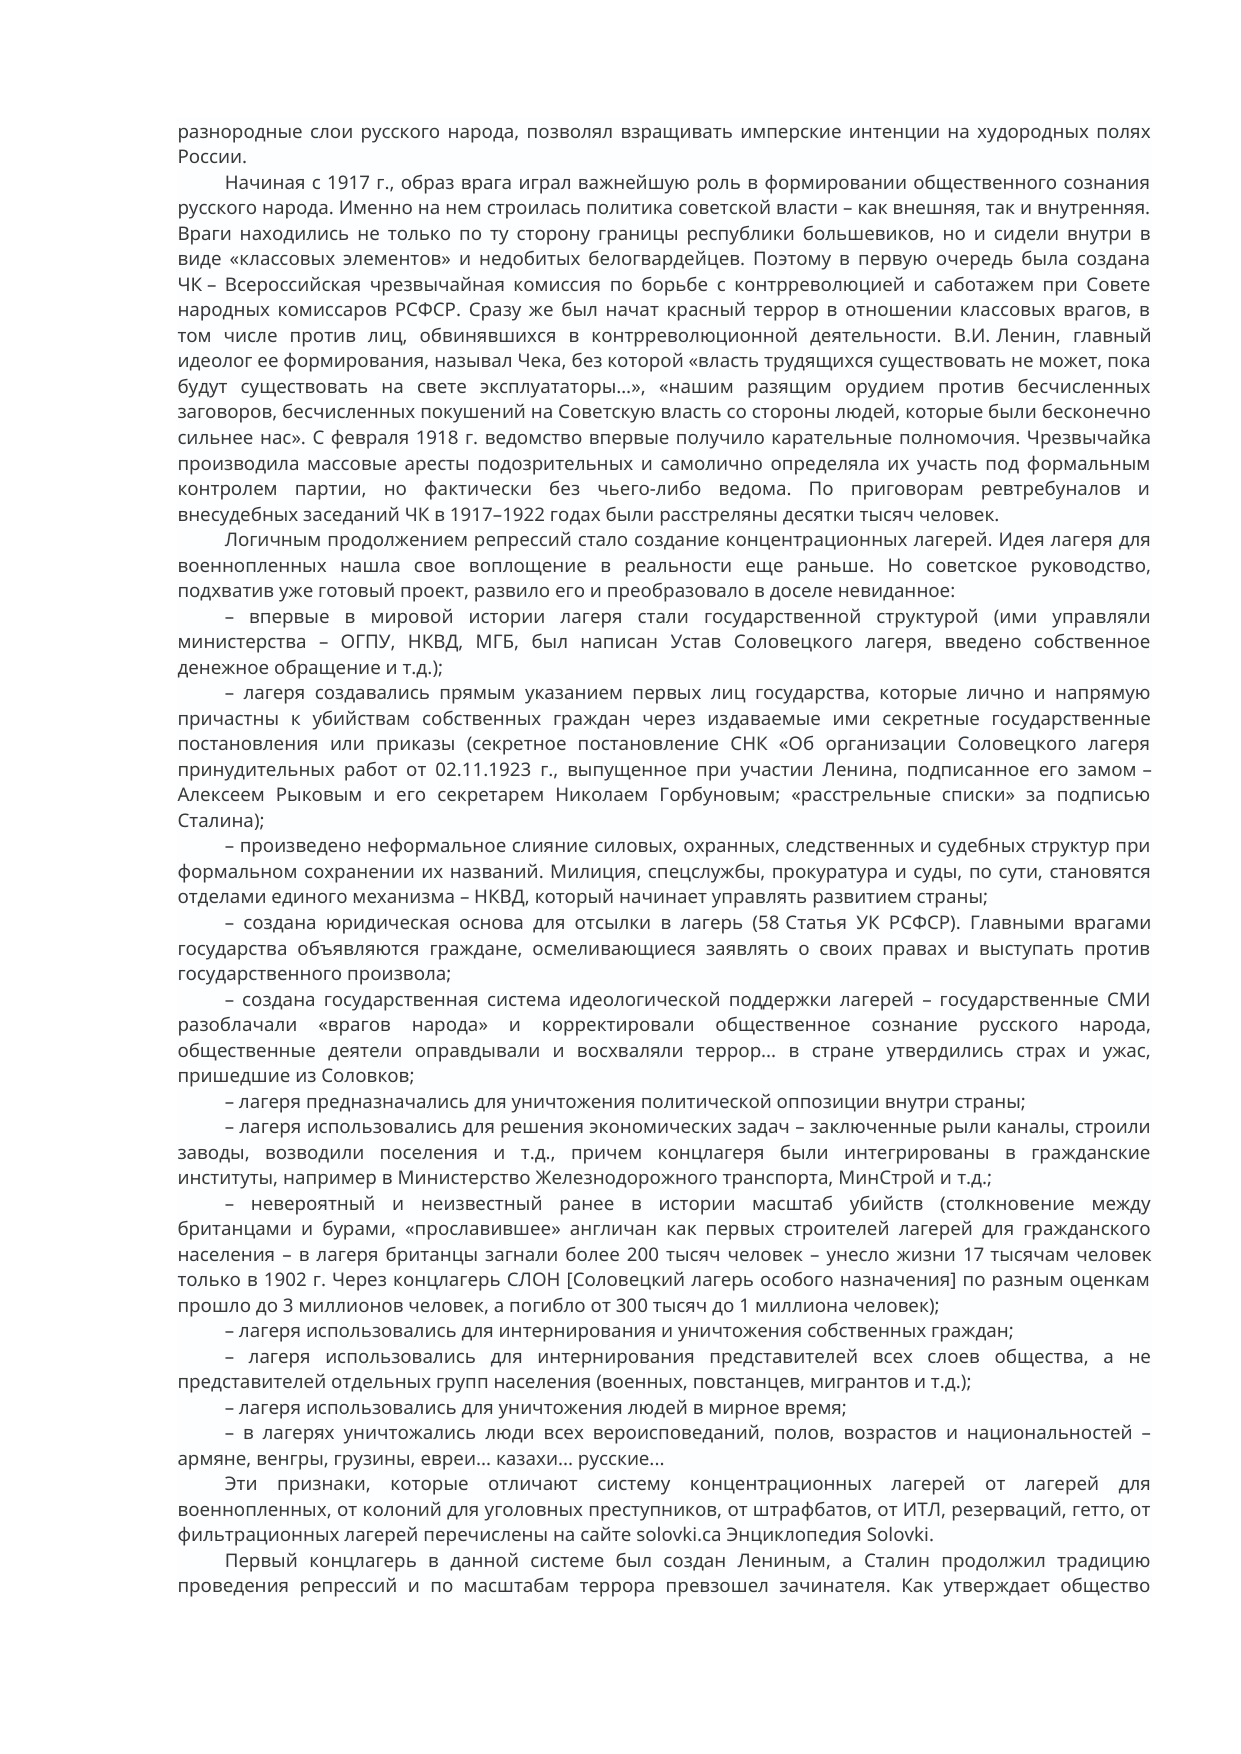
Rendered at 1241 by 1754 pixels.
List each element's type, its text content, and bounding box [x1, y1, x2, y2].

text – невероятный и неизвестный ранее в истории масштаб убийств (столкновение между британцами и бурами, «прославившее» англичан как первых строителей лагерей для гражданского населения – в лагеря британцы загнали более 200 тысяч человек – унесло жизни 17 тысячам человек только в 1902 г. Через концлагерь СЛОН [Соловецкий лагерь особого назначения] по разным оценкам прошло до 3 миллионов человек, а погибло от 300 тысяч до 1 миллиона человек); [177, 1190, 1152, 1318]
text – лагеря использовались для интернирования и уничтожения собственных граждан; [177, 1318, 1152, 1343]
text – создана государственная система идеологической поддержки лагерей – государственные СМИ разоблачали «врагов народа» и корректировали общественное сознание русского народа, общественные деятели оправдывали и восхваляли террор... в стране утвердились страх и ужас, пришедшие из Соловков; [177, 986, 1152, 1088]
text – лагеря предназначались для уничтожения политической оппозиции внутри страны; [177, 1088, 1152, 1113]
text Логичным продолжением репрессий стало создание концентрационных лагерей. Идея лагеря для военнопленных нашла свое воплощение в реальности еще раньше. Но советское руководство, подхватив уже готовый проект, развило его и преобразовало в доселе невиданное: [177, 526, 1152, 603]
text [177, 118, 1152, 169]
text Начиная с 1917 г., образ врага играл важнейшую роль в формировании общественного сознания русского народа. Именно на нем строилась политика советской власти – как внешняя, так и внутренняя. Враги находились не только по ту сторону границы республики большевиков, но и сидели внутри в виде «классовых элементов» и недобитых белогвардейцев. Поэтому в первую очередь была создана ЧК – Всероссийская чрезвычайная комиссия по борьбе с контрреволюцией и саботажем при Совете народных комиссаров РСФСР. Сразу же был начат красный террор в отношении классовых врагов, в том числе против лиц, обвинявшихся в контрреволюционной деятельности. В.И. Ленин, главный идеолог ее формирования, называл Чека, без которой «власть трудящихся существовать не может, пока будут существовать на свете эксплуататоры…», «нашим разящим орудием против бесчисленных заговоров, бесчисленных покушений на Советскую власть со стороны людей, которые были бесконечно сильнее нас». С февраля 1918 г. ведомство впервые получило карательные полномочия. Чрезвычайка производила массовые аресты подозрительных и самолично определяла их участь под формальным контролем партии, но фактически без чьего-либо ведома. По приговорам ревтребуналов и внесудебных заседаний ЧК в 1917–1922 годах были расстреляны десятки тысяч человек. [177, 169, 1152, 526]
text – впервые в мировой истории лагеря стали государственной структурой (ими управляли министерства – ОГПУ, НКВД, МГБ, был написан Устав Соловецкого лагеря, введено собственное денежное обращение и т.д.); [177, 603, 1152, 679]
text – в лагерях уничтожались люди всех вероисповеданий, полов, возрастов и национальностей – армяне, венгры, грузины, евреи... казахи... русские... [177, 1420, 1152, 1471]
text Эти признаки, которые отличают систему концентрационных лагерей от лагерей для военнопленных, от колоний для уголовных преступников, от штрафбатов, от ИТЛ, резерваций, гетто, от фильтрационных лагерей перечислены на сайте solovki.ca Энциклопедия Solovki. [177, 1471, 1152, 1547]
text – лагеря использовались для интернирования представителей всех слоев общества, а не представителей отдельных групп населения (военных, повстанцев, мигрантов и т.д.); [177, 1343, 1152, 1394]
text – лагеря использовались для уничтожения людей в мирное время; [177, 1394, 1152, 1420]
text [177, 1547, 1152, 1598]
text – произведено неформальное слияние силовых, охранных, следственных и судебных структур при формальном сохранении их названий. Милиция, спецслужбы, прокуратура и суды, по сути, становятся отделами единого механизма – НКВД, который начинает управлять развитием страны; [177, 833, 1152, 909]
text – создана юридическая основа для отсылки в лагерь (58 Статья УК РСФСР). Главными врагами государства объявляются граждане, осмеливающиеся заявлять о своих правах и выступать против государственного произвола; [177, 909, 1152, 986]
text – лагеря использовались для решения экономических задач – заключенные рыли каналы, строили заводы, возводили поселения и т.д., причем концлагеря были интегрированы в гражданские институты, например в Министерство Железнодорожного транспорта, МинСтрой и т.д.; [177, 1113, 1152, 1190]
text – лагеря создавались прямым указанием первых лиц государства, которые лично и напрямую причастны к убийствам собственных граждан через издаваемые ими секретные государственные постановления или приказы (секретное постановление СНК «Об организации Соловецкого лагеря принудительных работ от 02.11.1923 г., выпущенное при участии Ленина, подписанное его замом – Алексеем Рыковым и его секретарем Николаем Горбуновым; «расстрельные списки» за подписью Сталина); [177, 679, 1152, 833]
